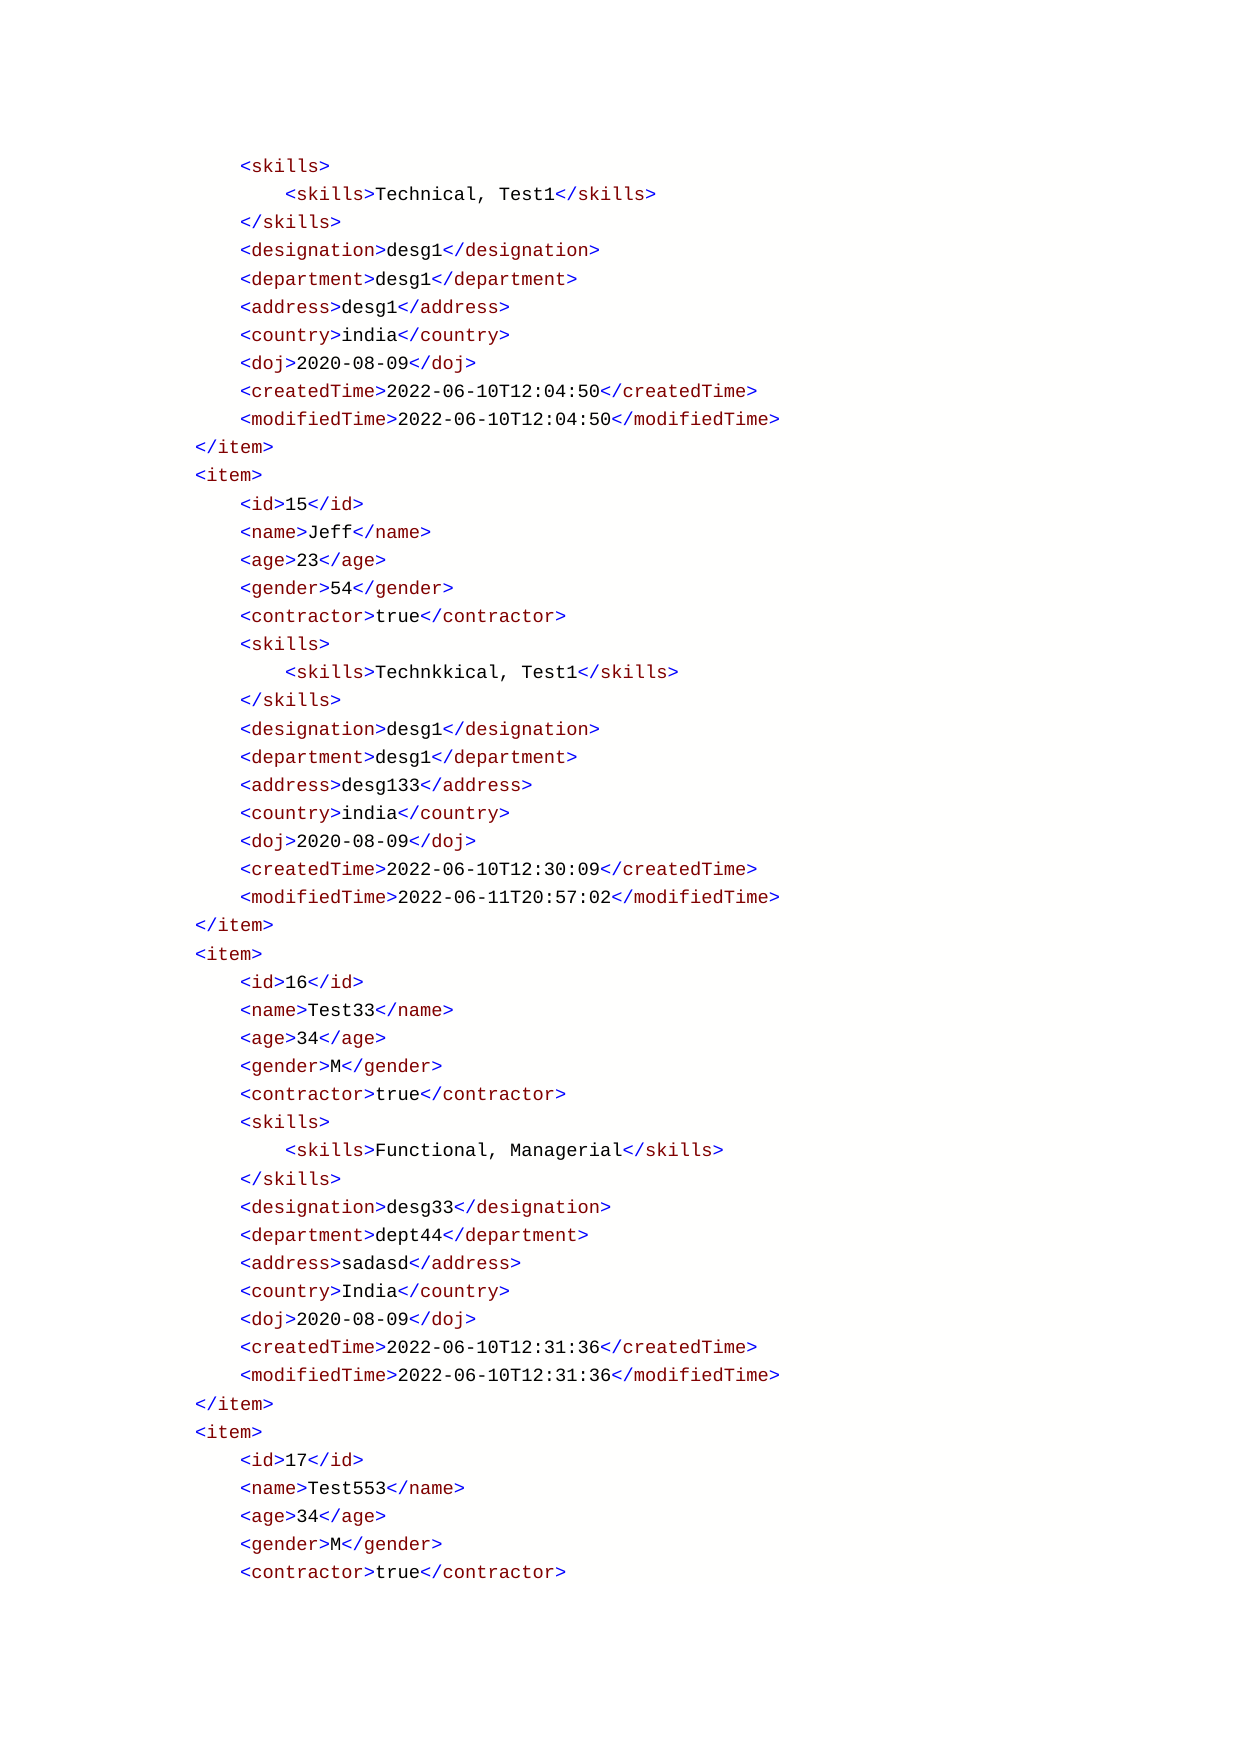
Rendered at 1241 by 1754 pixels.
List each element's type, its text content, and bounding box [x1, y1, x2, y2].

text <item> [150, 459, 1090, 487]
text <modifiedTime>2022-06-11T20:57:02</modifiedTime> [150, 881, 1090, 909]
text <modifiedTime>2022-06-10T12:31:36</modifiedTime> [150, 1359, 1090, 1387]
text <name>Test33</name> [150, 994, 1090, 1022]
text <name>Test553</name> [150, 1472, 1090, 1500]
text <createdTime>2022-06-10T12:30:09</createdTime> [150, 853, 1090, 881]
text </item> [150, 1387, 1090, 1416]
text <contractor>true</contractor> [150, 1556, 1090, 1584]
text <skills>Technkkical, Test1</skills> [150, 656, 1090, 684]
text <age>23</age> [150, 544, 1090, 572]
text <department>dept44</department> [150, 1219, 1090, 1247]
text <department>desg1</department> [150, 262, 1090, 291]
text <skills>Technical, Test1</skills> [150, 178, 1090, 206]
text <createdTime>2022-06-10T12:31:36</createdTime> [150, 1331, 1090, 1359]
text <item> [150, 937, 1090, 966]
text </skills> [150, 1162, 1090, 1191]
text <id>17</id> [150, 1444, 1090, 1472]
text </skills> [150, 206, 1090, 234]
text <country>india</country> [150, 319, 1090, 347]
text <createdTime>2022-06-10T12:04:50</createdTime> [150, 375, 1090, 403]
text <age>34</age> [150, 1022, 1090, 1050]
text <gender>M</gender> [150, 1528, 1090, 1556]
text </item> [150, 431, 1090, 459]
text <skills> [150, 628, 1090, 656]
text <name>Jeff</name> [150, 516, 1090, 544]
text </item> [150, 909, 1090, 937]
text <department>desg1</department> [150, 741, 1090, 769]
text <designation>desg1</designation> [150, 234, 1090, 262]
text <gender>54</gender> [150, 572, 1090, 600]
text <gender>M</gender> [150, 1050, 1090, 1078]
text <country>India</country> [150, 1275, 1090, 1303]
text <modifiedTime>2022-06-10T12:04:50</modifiedTime> [150, 403, 1090, 431]
text </skills> [150, 684, 1090, 712]
text <address>sadasd</address> [150, 1247, 1090, 1275]
text <id>15</id> [150, 487, 1090, 516]
text <designation>desg1</designation> [150, 712, 1090, 741]
text <item> [150, 1416, 1090, 1444]
text <doj>2020-08-09</doj> [150, 1303, 1090, 1331]
text <contractor>true</contractor> [150, 600, 1090, 628]
text <address>desg133</address> [150, 769, 1090, 797]
text <designation>desg33</designation> [150, 1191, 1090, 1219]
text <country>india</country> [150, 797, 1090, 825]
text <doj>2020-08-09</doj> [150, 825, 1090, 853]
text <skills>Functional, Managerial</skills> [150, 1134, 1090, 1162]
text <skills> [150, 1106, 1090, 1134]
text <id>16</id> [150, 966, 1090, 994]
text <doj>2020-08-09</doj> [150, 347, 1090, 375]
text <skills> [150, 150, 1090, 178]
text <address>desg1</address> [150, 291, 1090, 319]
text <age>34</age> [150, 1500, 1090, 1528]
text <contractor>true</contractor> [150, 1078, 1090, 1106]
